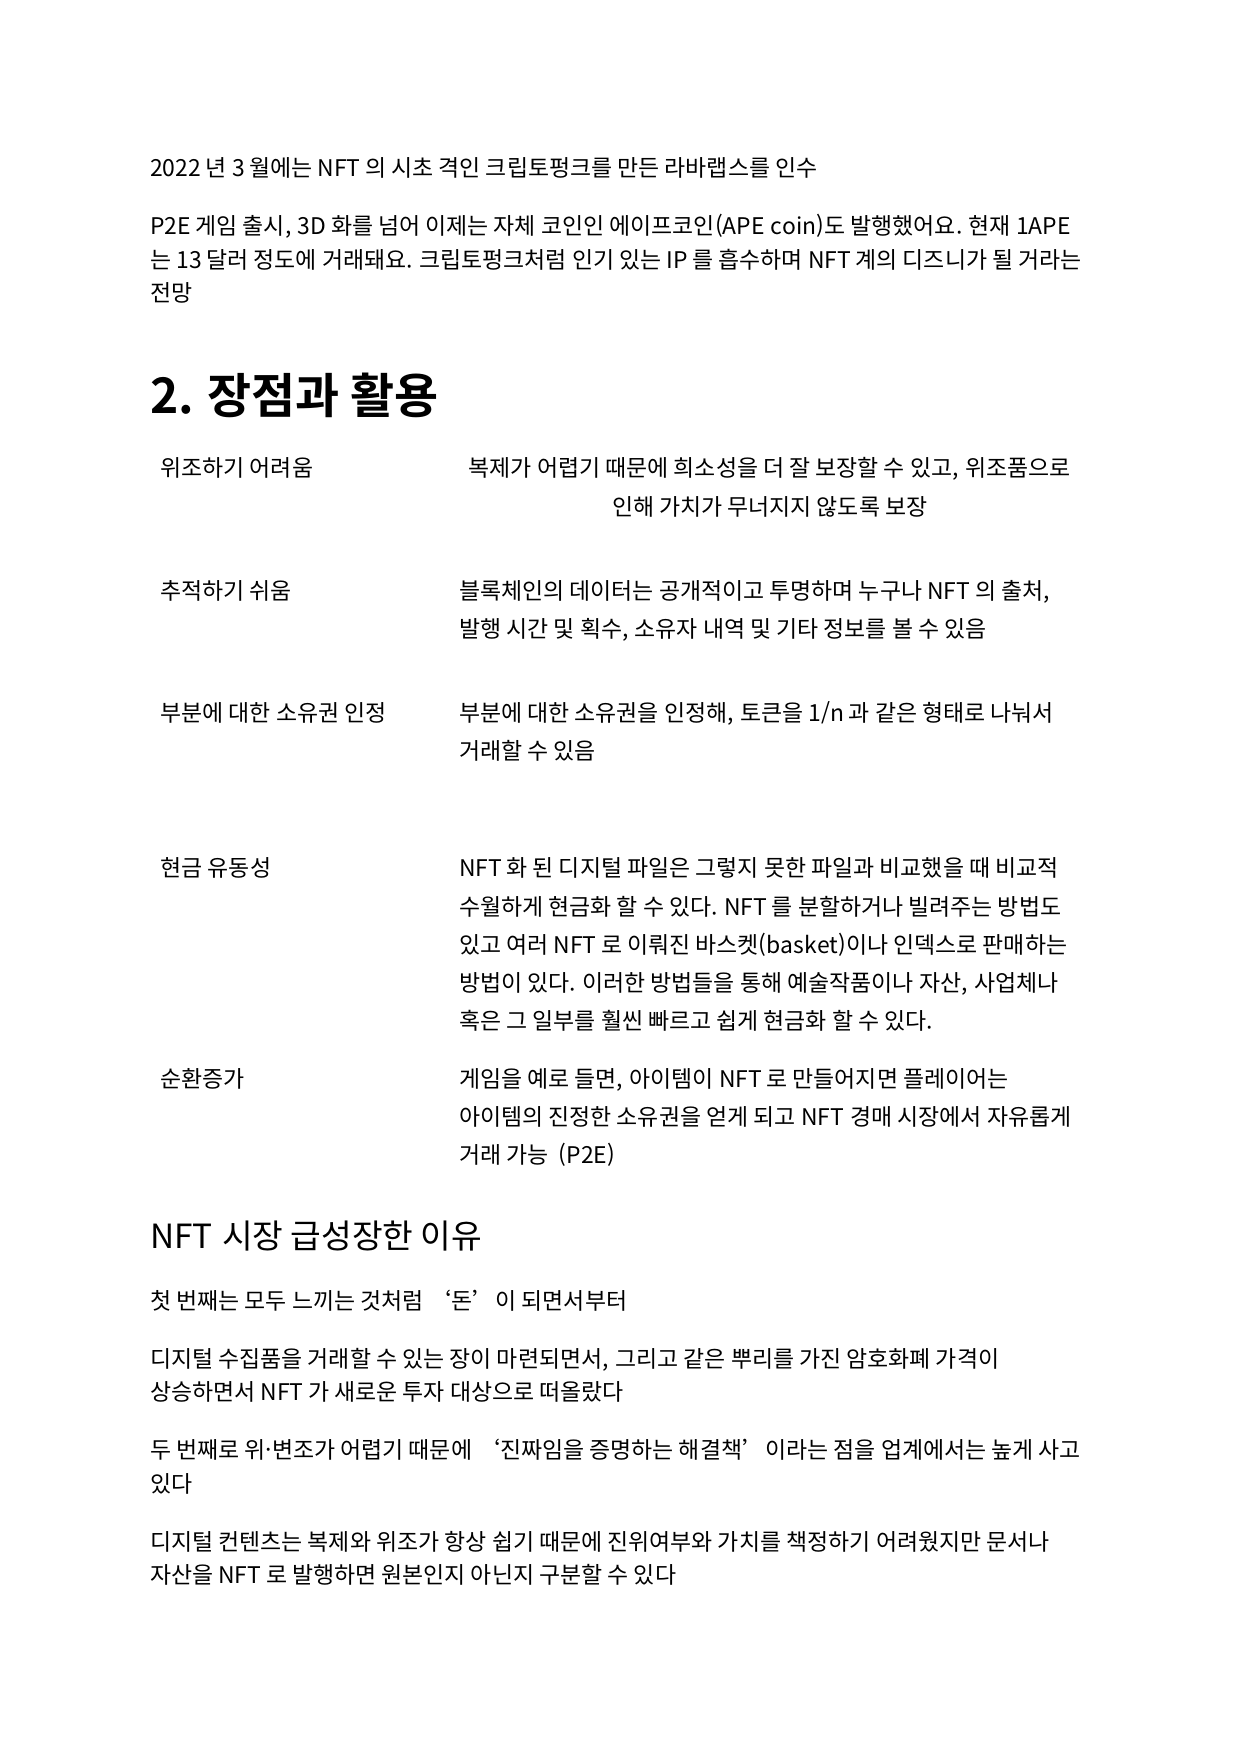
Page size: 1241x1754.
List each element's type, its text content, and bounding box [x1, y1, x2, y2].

text 디지털 컨텐츠는 복제와 위조가 항상 쉽기 때문에 진위여부와 가치를 책정하기 어려웠지만 문서나 자산을 NFT로 발행하면 원본인지 아닌지 구분할 수 있다 [150, 1524, 1090, 1590]
table_cell 순환증가 [150, 1050, 448, 1184]
table_header 복제가 어렵기 때문에 희소성을 더 잘 보장할 수 있고, 위조품으로 인해 가치가 무너지지 않도록 보장 [449, 440, 1091, 562]
text P2E게임 출시, 3D화를 넘어 이제는 자체 코인인 에이프코인(APE coin)도 발행했어요. 현재 1APE는 13달러 정도에 거래돼요. 크립토펑크처럼 인기 있는 IP를 흡수하며 NFT계의 디즈니가 될 거라는 전망 [150, 208, 1090, 308]
text 2022년 3월에는 NFT의 시초 격인 크립토펑크를 만든 라바랩스를 인수 [150, 150, 1090, 183]
table_header 위조하기 어려움 [150, 440, 448, 562]
table_cell NFT화 된 디지털 파일은 그렇지 못한 파일과 비교했을 때 비교적 수월하게 현금화 할 수 있다. NFT를 분할하거나 빌려주는 방법도 있고 여러 NFT로 이뤄진 바스켓(basket)이나 인덱스로 판매하는 방법이 있다. 이러한 방법들을 통해 예술작품이나 자산, 사업체나 혹은 그 일부를 훨씬 빠르고 쉽게 현금화 할 수 있다. [449, 840, 1091, 1050]
subtitle 2. 장점과 활용 [150, 358, 1090, 427]
text 첫 번째는 모두 느끼는 것처럼 ‘돈’이 되면서부터 [150, 1283, 1090, 1316]
table_cell 게임을 예로 들면, 아이템이 NFT로 만들어지면 플레이어는 아이템의 진정한 소유권을 얻게 되고 NFT 경매 시장에서 자유롭게 거래 가능 (P2E) [449, 1050, 1091, 1184]
subtitle NFT 시장 급성장한 이유 [150, 1209, 1090, 1258]
table_cell 추적하기 쉬움 [150, 562, 448, 684]
text 디지털 수집품을 거래할 수 있는 장이 마련되면서, 그리고 같은 뿌리를 가진 암호화폐 가격이 상승하면서 NFT가 새로운 투자 대상으로 떠올랐다 [150, 1341, 1090, 1407]
table_cell 부분에 대한 소유권을 인정해, 토큰을 1/n과 같은 형태로 나눠서 거래할 수 있음 [449, 685, 1091, 840]
text 두 번째로 위·변조가 어렵기 때문에 ‘진짜임을 증명하는 해결책’이라는 점을 업계에서는 높게 사고 있다 [150, 1432, 1090, 1499]
table_cell 블록체인의 데이터는 공개적이고 투명하며 누구나 NFT의 출처, 발행 시간 및 획수, 소유자 내역 및 기타 정보를 볼 수 있음 [449, 562, 1091, 684]
table_cell 부분에 대한 소유권 인정 [150, 685, 448, 840]
table_cell 현금 유동성 [150, 840, 448, 1050]
